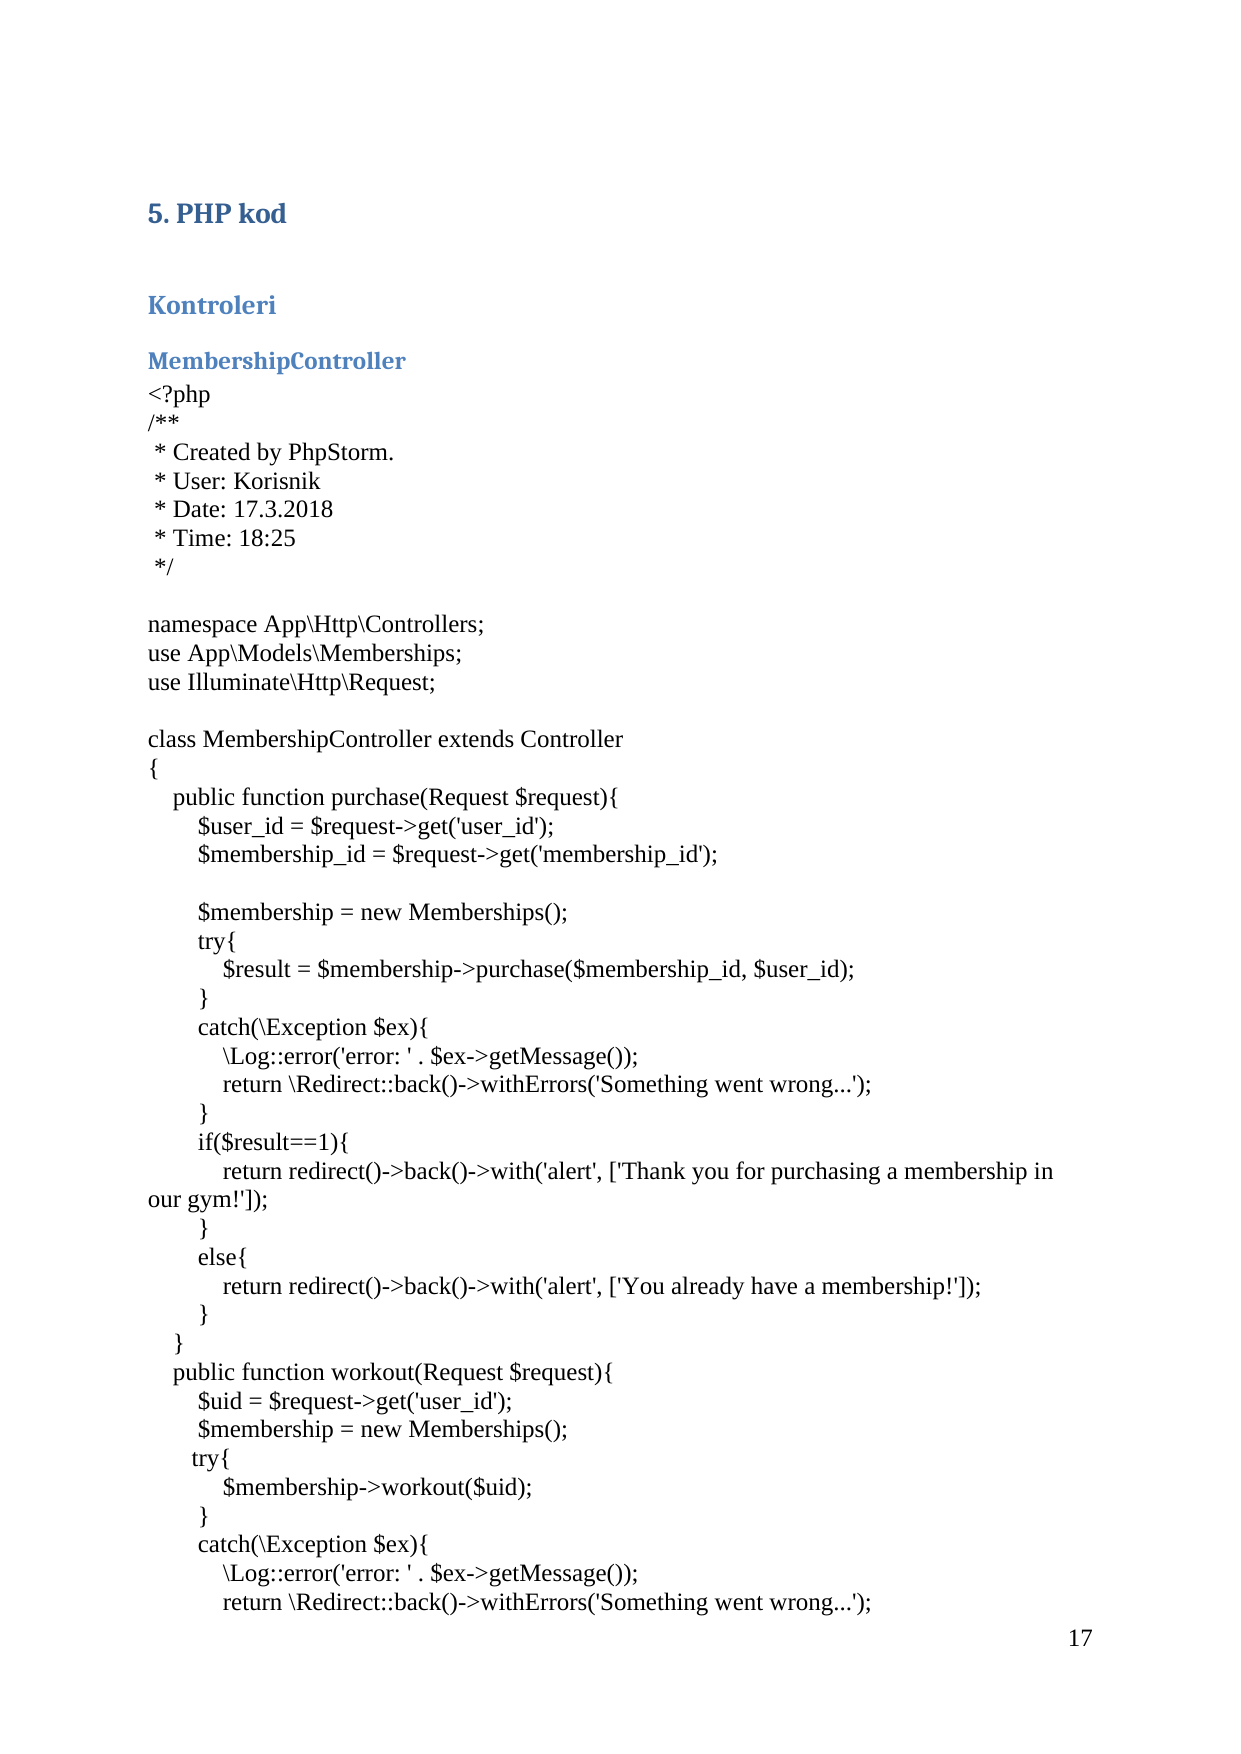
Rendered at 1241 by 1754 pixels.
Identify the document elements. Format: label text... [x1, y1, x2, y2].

text $result = $membership->purchase($membership_id, $user_id); [148, 954, 1093, 983]
text } [148, 1098, 1093, 1127]
text * Time: 18:25 [148, 523, 1093, 552]
text <?php [148, 379, 1093, 408]
text /** [148, 408, 1093, 437]
text return redirect()->back()->with('alert', ['You already have a membership!']); [148, 1271, 1093, 1299]
text } [148, 1328, 1093, 1357]
text namespace App\Http\Controllers; [148, 609, 1093, 638]
text public function workout(Request $request){ [148, 1357, 1093, 1386]
text try{ [148, 926, 1093, 954]
text $uid = $request->get('user_id'); [148, 1386, 1093, 1414]
text catch(\Exception $ex){ [148, 1012, 1093, 1041]
text * Date: 17.3.2018 [148, 494, 1093, 523]
text */ [148, 552, 1093, 581]
text catch(\Exception $ex){ [148, 1529, 1093, 1558]
text try{ [148, 1443, 1093, 1472]
text } [148, 1299, 1093, 1328]
text if($result==1){ [148, 1127, 1093, 1156]
subtitle Kontroleri [148, 290, 1093, 321]
text return \Redirect::back()->withErrors('Something went wrong...'); [148, 1069, 1093, 1098]
text $membership->workout($uid); [148, 1472, 1093, 1501]
text \Log::error('error: ' . $ex->getMessage()); [148, 1558, 1093, 1587]
text \Log::error('error: ' . $ex->getMessage()); [148, 1041, 1093, 1069]
text } [148, 1213, 1093, 1242]
text { [148, 753, 1093, 782]
text return redirect()->back()->with('alert', ['Thank you for purchasing a membership in our gym!']); [148, 1156, 1093, 1213]
text class MembershipController extends Controller [148, 724, 1093, 753]
text $user_id = $request->get('user_id'); [148, 811, 1093, 839]
text public function purchase(Request $request){ [148, 782, 1093, 811]
subtitle MembershipController [148, 347, 1093, 375]
text return \Redirect::back()->withErrors('Something went wrong...'); [148, 1587, 1093, 1616]
text * User: Korisnik [148, 466, 1093, 494]
text use Illuminate\Http\Request; [148, 667, 1093, 696]
text } [148, 1501, 1093, 1529]
text $membership = new Memberships(); [148, 897, 1093, 926]
text $membership_id = $request->get('membership_id'); [148, 839, 1093, 868]
text } [148, 983, 1093, 1012]
text * Created by PhpStorm. [148, 437, 1093, 466]
text use App\Models\Memberships; [148, 638, 1093, 667]
text else{ [148, 1242, 1093, 1271]
subtitle 5. PHP kod [148, 198, 1093, 231]
text $membership = new Memberships(); [148, 1414, 1093, 1443]
